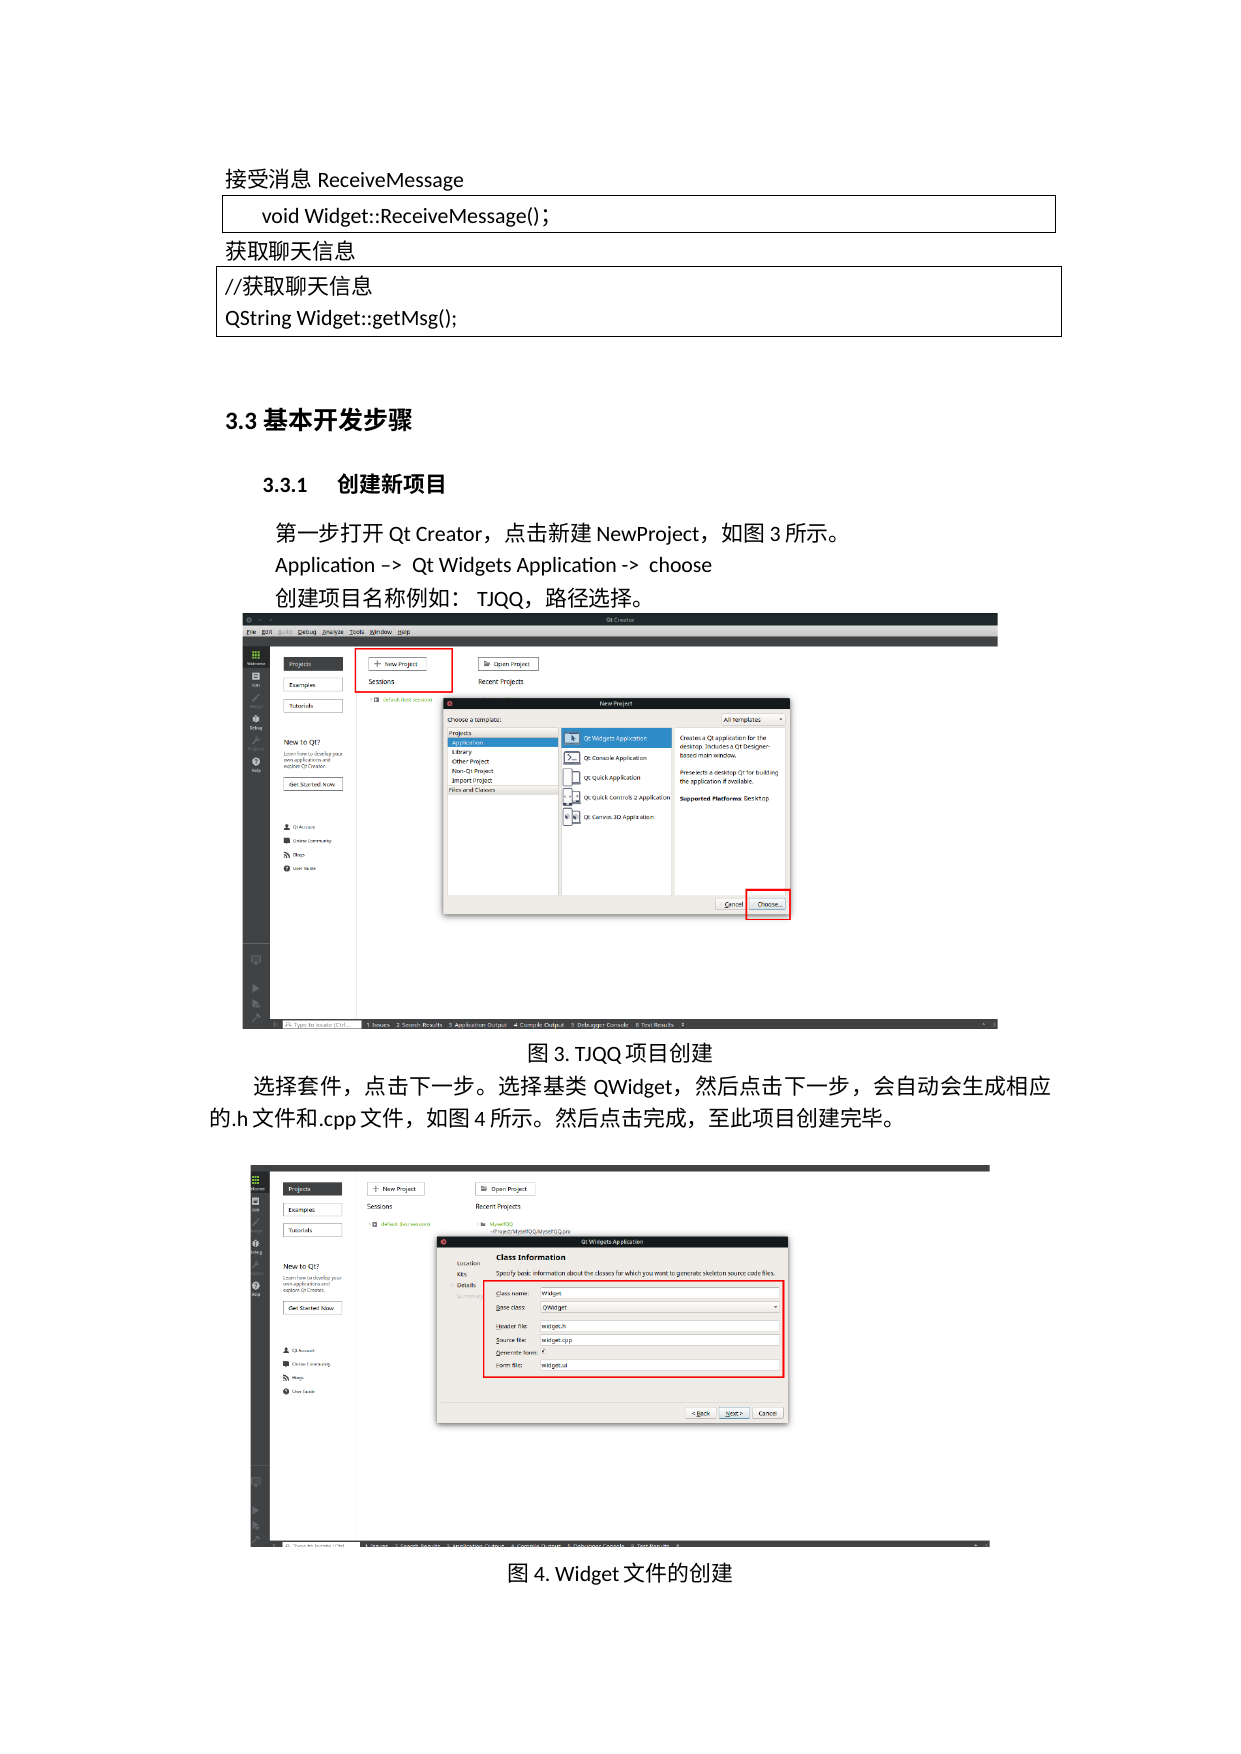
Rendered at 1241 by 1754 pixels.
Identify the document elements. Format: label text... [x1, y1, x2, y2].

text 创建项目名称例如： TJQQ，路径选择。 [187, 581, 1053, 613]
picture [242, 613, 998, 1029]
list void Widget::ReceiveMessage()； [223, 196, 1055, 232]
text 选择套件，点击下一步。选择基类QWidget，然后点击下一步，会自动会生成相应的.h文件和.cpp文件，如图4所示。然后点击完成，至此项目创建完毕。 [209, 1068, 1053, 1133]
list 基本开发步骤 [225, 386, 1053, 451]
list QString Widget::getMsg(); [217, 298, 1061, 336]
list 接受消息 ReceiveMessage [225, 162, 1053, 194]
picture [250, 1165, 990, 1547]
list 获取聊天信息 [225, 233, 1053, 266]
list 创建新项目 [262, 467, 1053, 499]
text 图4. Widget文件的创建 [187, 1556, 1053, 1588]
list //获取聊天信息 [217, 267, 1061, 298]
text 第一步打开Qt Creator，点击新建NewProject，如图3所示。 [187, 516, 1053, 548]
text Application –> Qt Widgets Application -> choose [187, 548, 1053, 581]
text 图3. TJQQ项目创建 [187, 1036, 1053, 1068]
